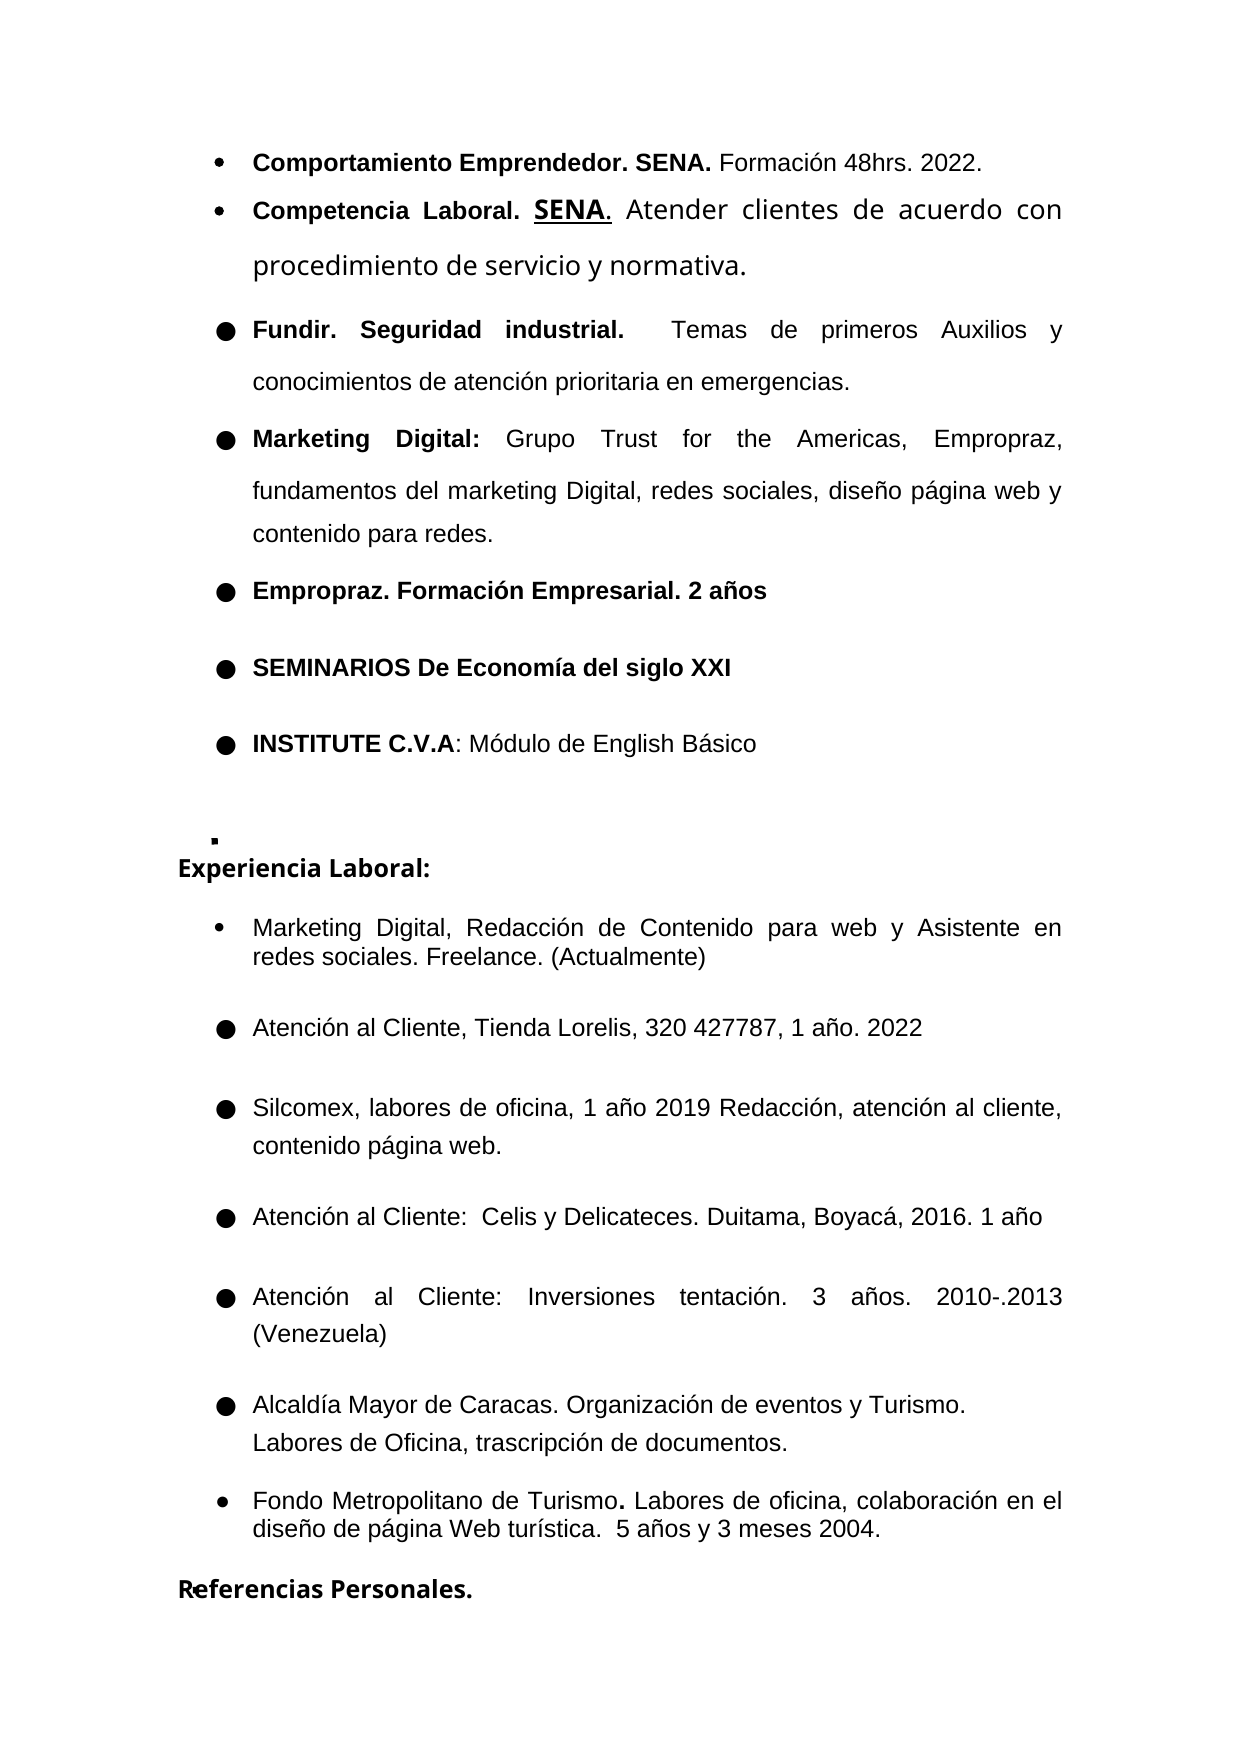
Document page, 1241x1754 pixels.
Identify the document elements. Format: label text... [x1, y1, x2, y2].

list Marketing Digital: Grupo Trust for the Americas, Empropraz, fundamentos del marketing Digital, redes sociales, diseño página web y contenido para redes. [215, 410, 1063, 548]
list Alcaldía Mayor de Caracas. Organización de eventos y Turismo. [215, 1377, 1063, 1428]
list INSTITUTE C.V.A: Módulo de English Básico [215, 716, 1063, 767]
list Competencia Laboral. SENA. Atender clientes de acuerdo con procedimiento de servicio y normativa. [215, 191, 1063, 283]
list Comportamiento Emprendedor. SENA. Formación 48hrs. 2022. [215, 148, 1063, 176]
text Labores de Oficina, trascripción de documentos. [252, 1428, 1063, 1457]
text Referencias Personales. [177, 1572, 1063, 1606]
list Atención al Cliente, Tienda Lorelis, 320 427787, 1 año. 2022 [215, 999, 1063, 1051]
list Fundir. Seguridad industrial. Temas de primeros Auxilios y conocimientos de atención prioritaria en emergencias. [215, 301, 1063, 396]
list Atención al Cliente: Celis y Delicateces. Duitama, Boyacá, 2016. 1 año [215, 1188, 1063, 1239]
list SEMINARIOS De Economía del siglo XXI [215, 639, 1063, 690]
list Silcomex, labores de oficina, 1 año 2019 Redacción, atención al cliente, contenido página web. [215, 1079, 1063, 1159]
list Atención al Cliente: Inversiones tentación. 3 años. 2010-.2013 (Venezuela) [215, 1268, 1063, 1348]
list Fondo Metropolitano de Turismo. Labores de oficina, colaboración en el diseño de página Web turística. 5 años y 3 meses 2004. [215, 1486, 1063, 1543]
list Marketing Digital, Redacción de Contenido para web y Asistente en redes sociales. Freelance. (Actualmente) [215, 913, 1063, 971]
list Empropraz. Formación Empresarial. 2 años [215, 562, 1063, 613]
text Experiencia Laboral: [177, 850, 1063, 884]
